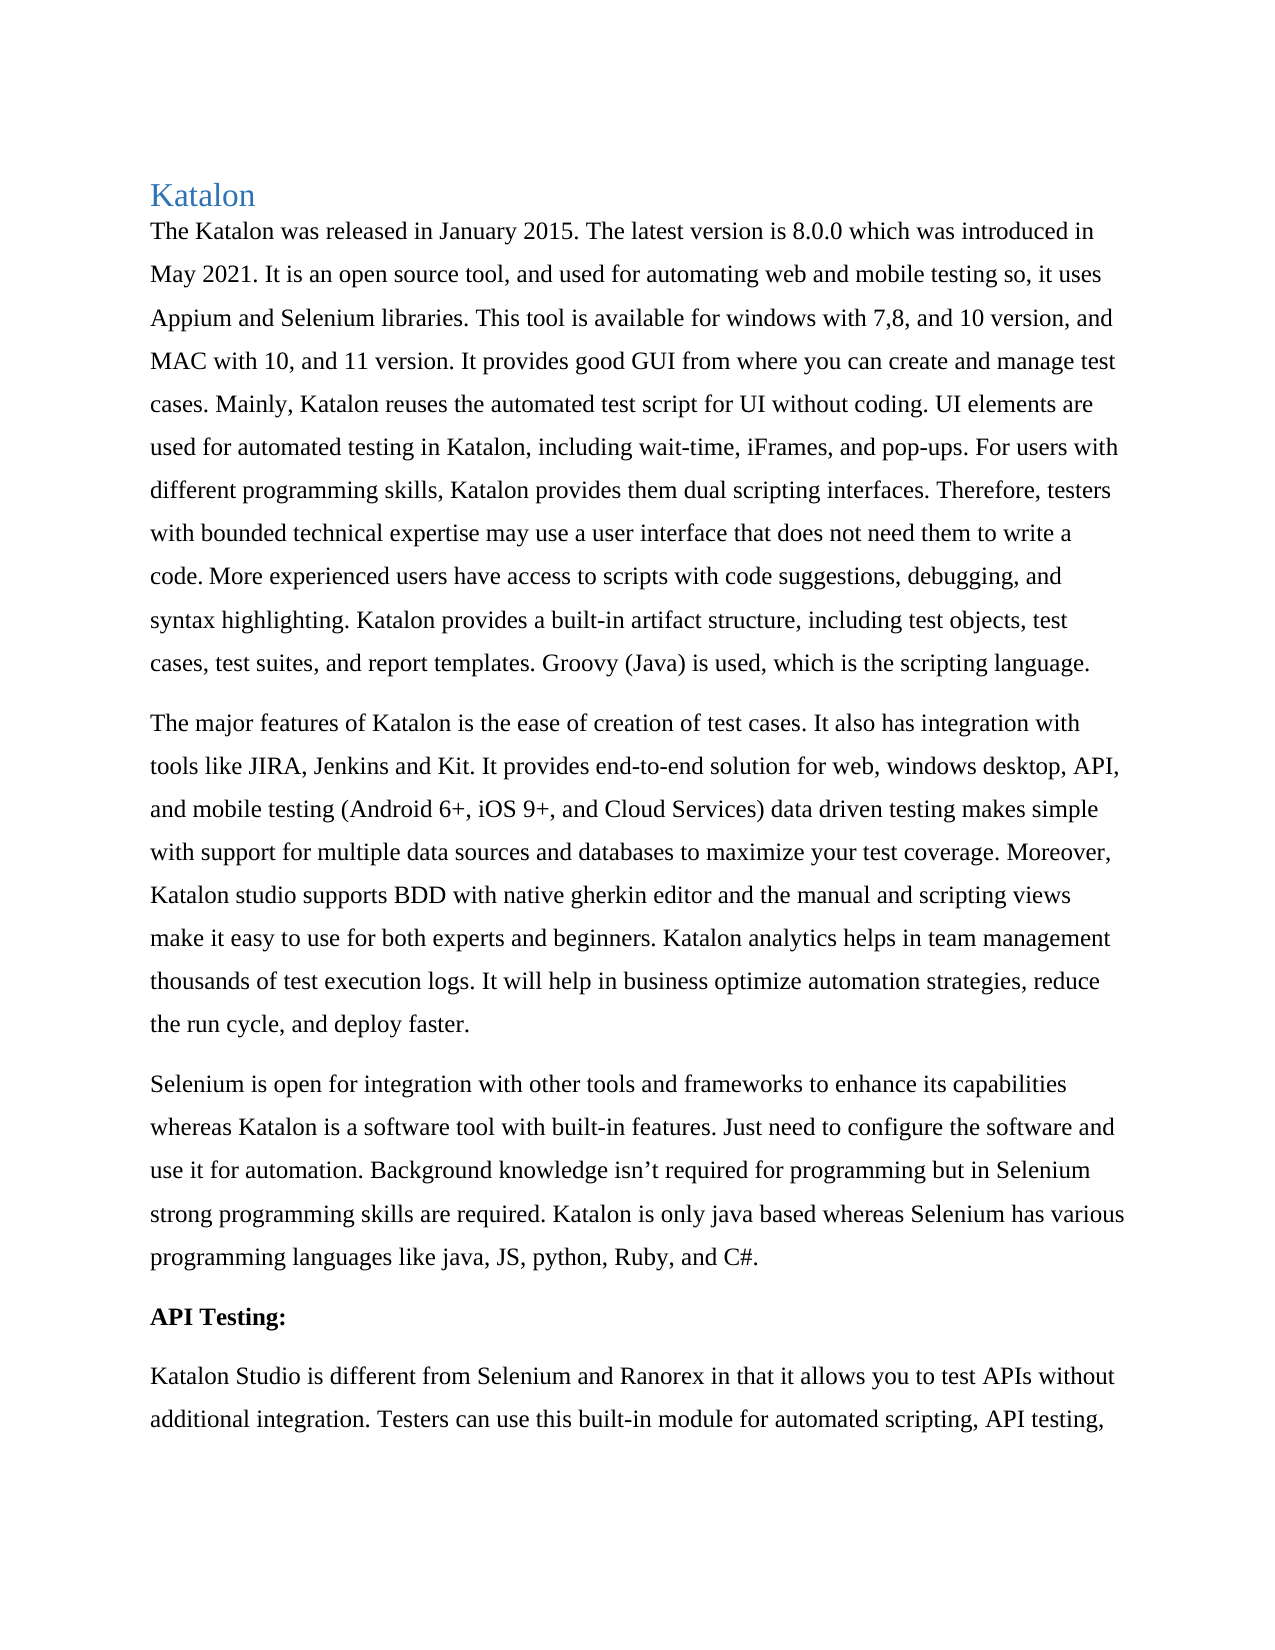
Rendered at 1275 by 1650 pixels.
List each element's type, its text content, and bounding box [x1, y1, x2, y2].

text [150, 1361, 1125, 1433]
text Selenium is open for integration with other tools and frameworks to enhance its capabilities whereas Katalon is a software tool with built-in features. Just need to configure the software and use it for automation. Background knowledge isn’t required for programming but in Selenium strong programming skills are required. Katalon is only java based whereas Selenium has various programming languages like java, JS, python, Ruby, and C#. [150, 1069, 1125, 1271]
text The Katalon was released in January 2015. The latest version is 8.0.0 which was introduced in May 2021. It is an open source tool, and used for automating web and mobile testing so, it uses Appium and Selenium libraries. This tool is available for windows with 7,8, and 10 version, and MAC with 10, and 11 version. It provides good GUI from where you can create and manage test cases. Mainly, Katalon reuses the automated test script for UI without coding. UI elements are used for automated testing in Katalon, including wait-time, iFrames, and pop-ups. For users with different programming skills, Katalon provides them dual scripting interfaces. Therefore, testers with bounded technical expertise may use a user interface that does not need them to write a code. More experienced users have access to scripts with code suggestions, debugging, and syntax highlighting. Katalon provides a built-in artifact structure, including test objects, test cases, test suites, and report templates. Groovy (Java) is used, which is the scripting language. [150, 216, 1125, 677]
subtitle Katalon [150, 175, 1125, 213]
text API Testing: [150, 1302, 1125, 1330]
text The major features of Katalon is the ease of creation of test cases. It also has integration with tools like JIRA, Jenkins and Kit. It provides end-to-end solution for web, windows desktop, API, and mobile testing (Android 6+, iOS 9+, and Cloud Services) data driven testing makes simple with support for multiple data sources and databases to maximize your test coverage. Moreover, Katalon studio supports BDD with native gherkin editor and the manual and scripting views make it easy to use for both experts and beginners. Katalon analytics helps in team management thousands of test execution logs. It will help in business optimize automation strategies, reduce the run cycle, and deploy faster. [150, 708, 1125, 1038]
